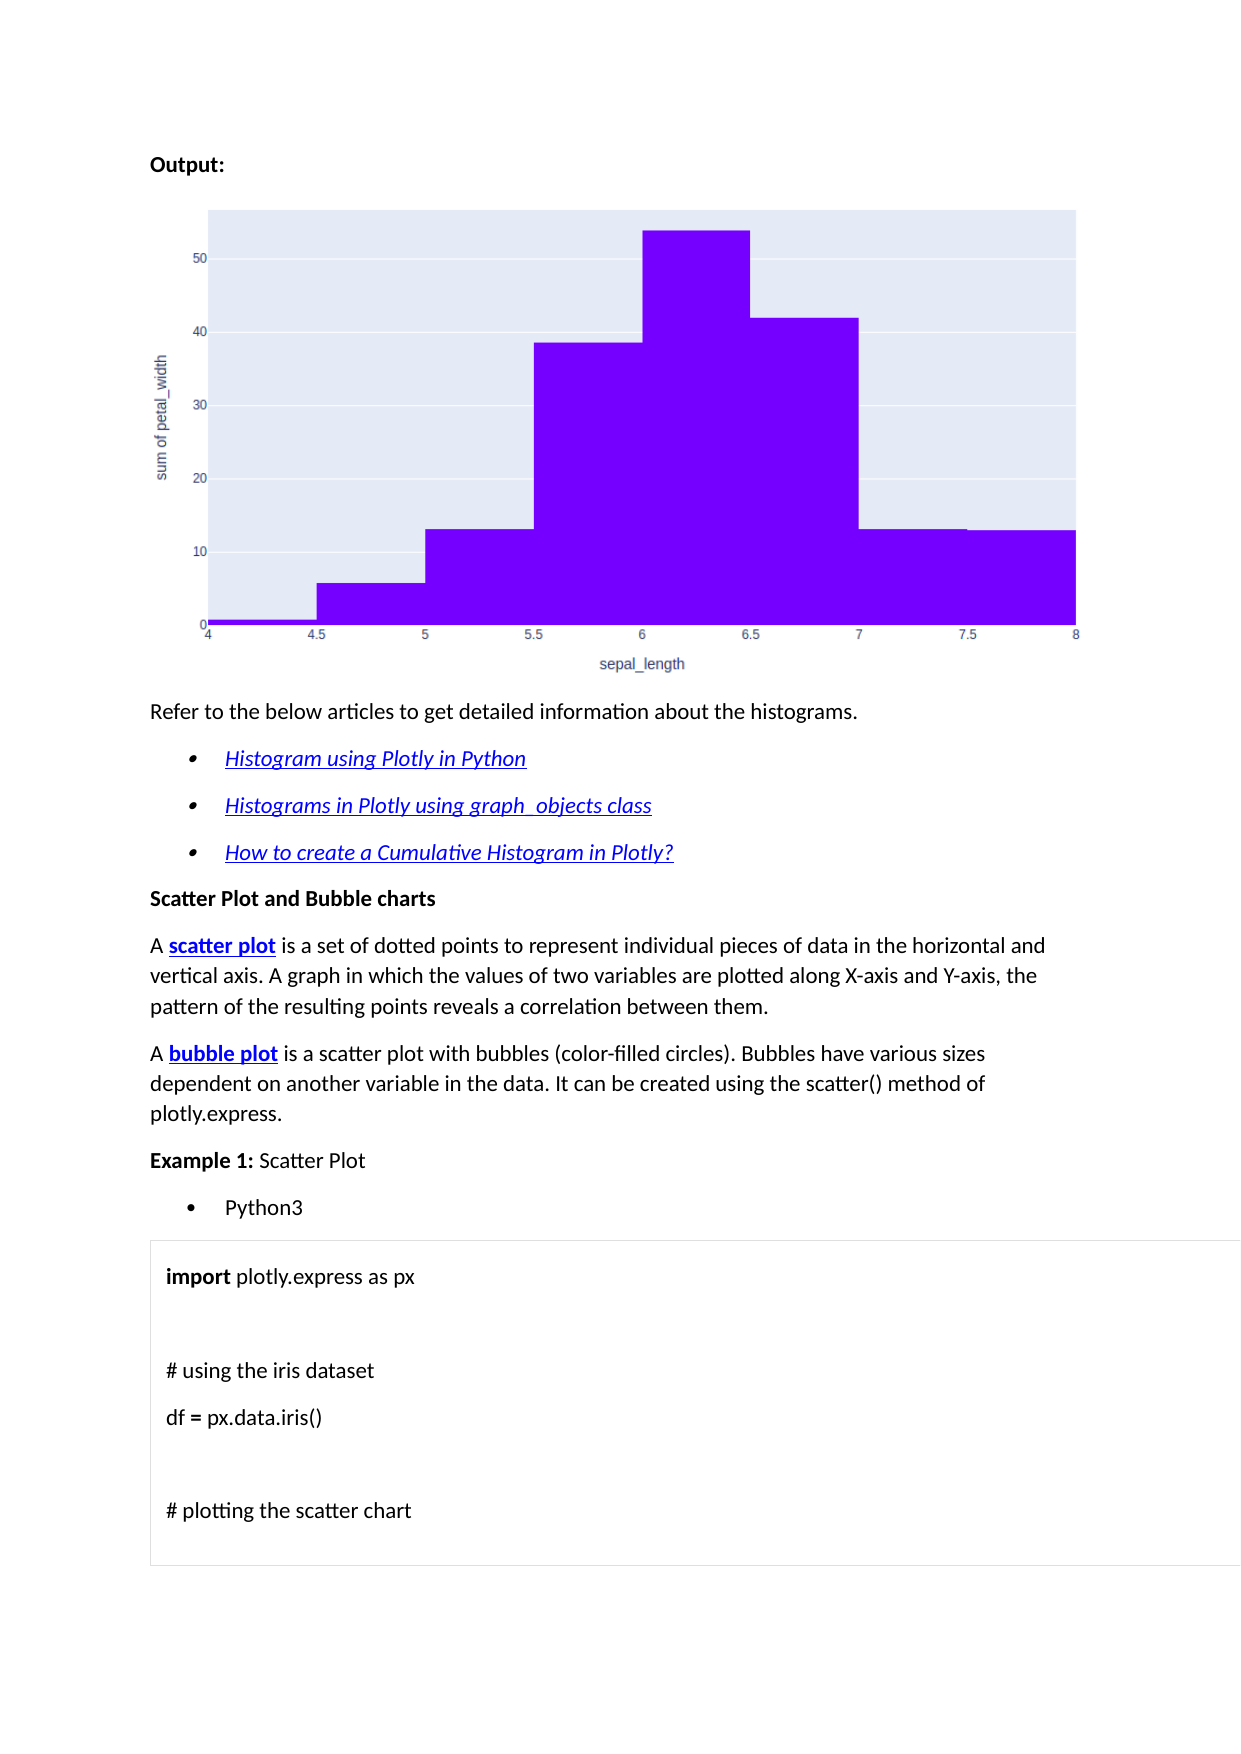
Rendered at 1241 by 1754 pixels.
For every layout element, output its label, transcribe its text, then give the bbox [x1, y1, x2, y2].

text A bubble plot is a scatter plot with bubbles (color-filled circles). Bubbles have various sizes dependent on another variable in the data. It can be created using the scatter() method of plotly.express. [150, 1039, 1090, 1127]
text Example 1: Scatter Plot [150, 1146, 1090, 1174]
text A scatter plot is a set of dotted points to represent individual pieces of data in the horizontal and vertical axis. A graph in which the values of two variables are plotted along X-axis and Y-axis, the pattern of the resulting points reveals a correlation between them. [150, 931, 1090, 1020]
text Output: [150, 150, 1090, 178]
list Python3 [187, 1193, 1090, 1221]
list Histograms in Plotly using graph_objects class [187, 791, 1090, 819]
picture [150, 196, 1091, 679]
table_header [151, 1241, 1240, 1565]
list How to create a Cumulative Histogram in Plotly? [187, 838, 1090, 866]
text Scatter Plot and Bubble charts [150, 884, 1090, 912]
list Histogram using Plotly in Python [187, 744, 1090, 772]
text Refer to the below articles to get detailed information about the histograms. [150, 697, 1090, 725]
